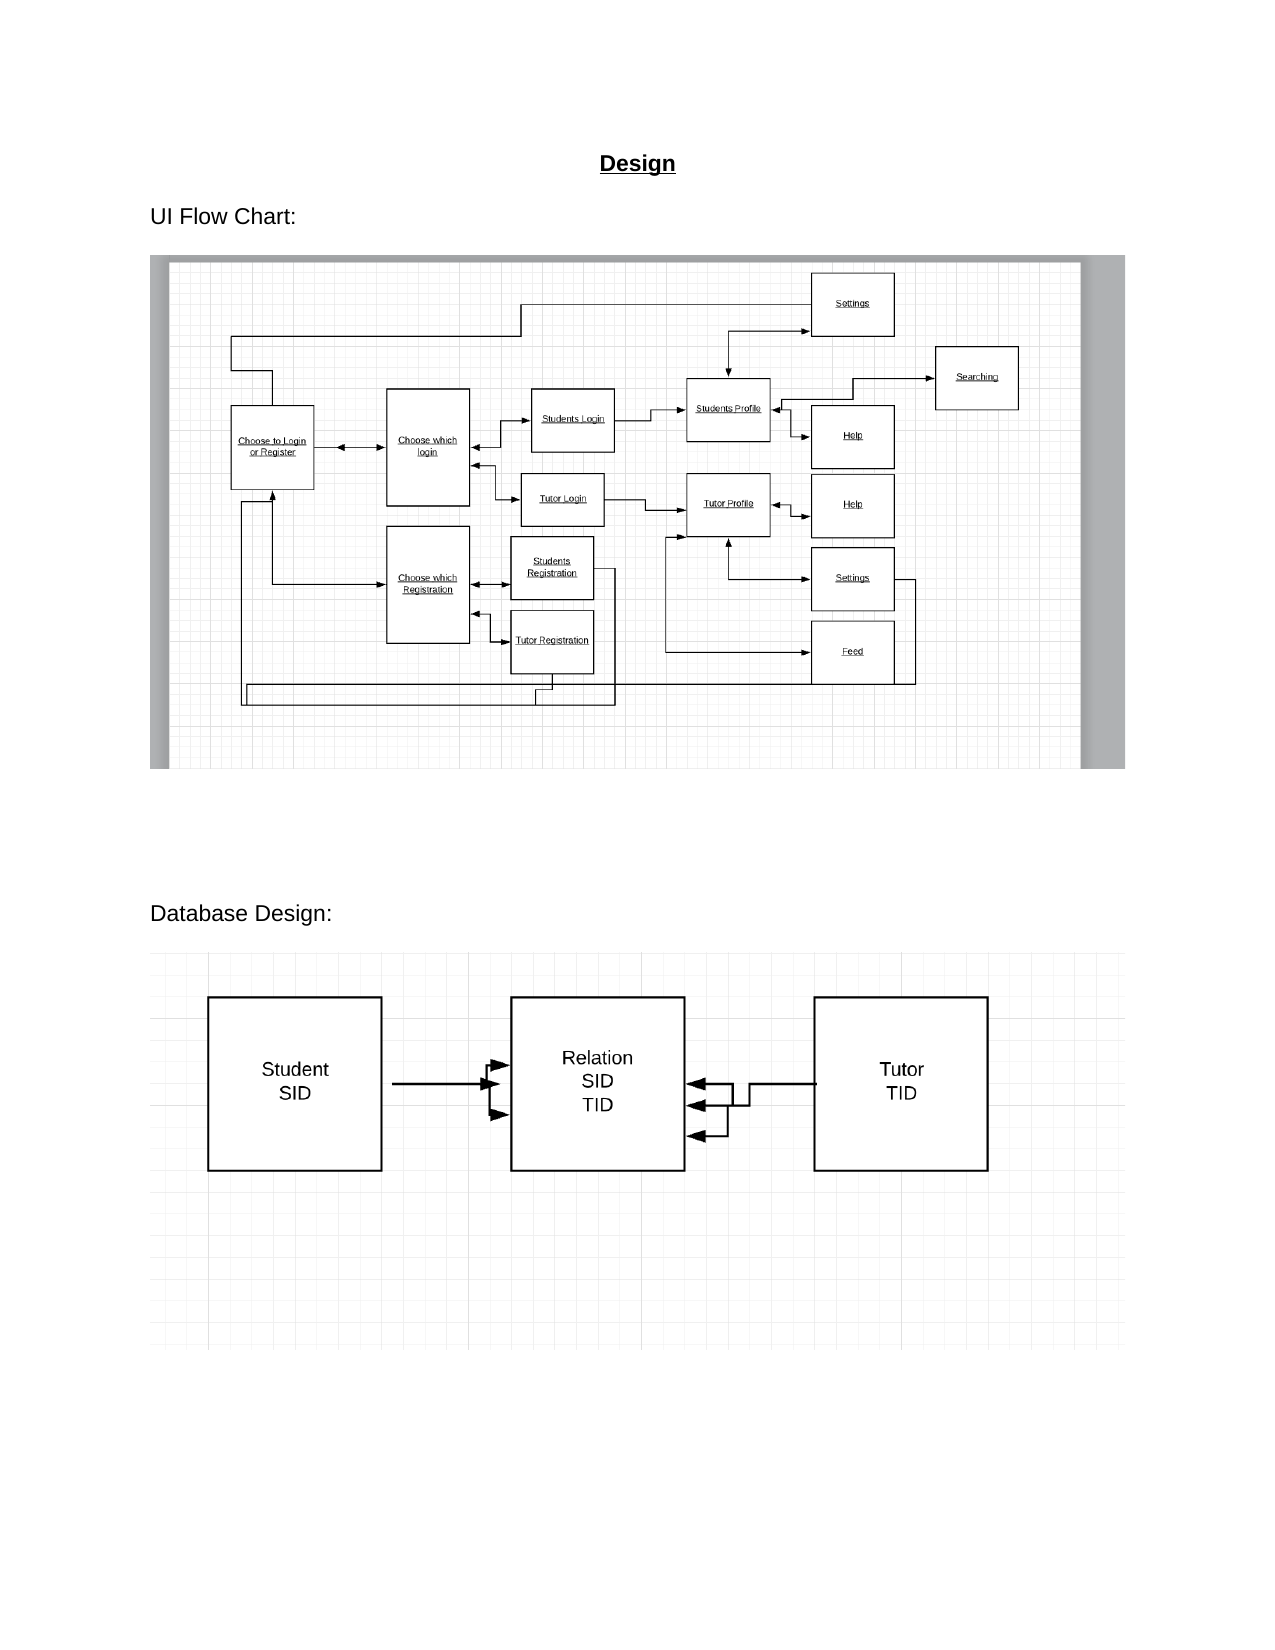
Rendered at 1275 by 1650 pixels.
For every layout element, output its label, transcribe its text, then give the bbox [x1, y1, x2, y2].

text Database Design: [150, 900, 1125, 952]
text Design [150, 150, 1125, 176]
picture [150, 952, 1125, 1350]
picture [150, 255, 1125, 769]
text UI Flow Chart: [150, 203, 1125, 229]
